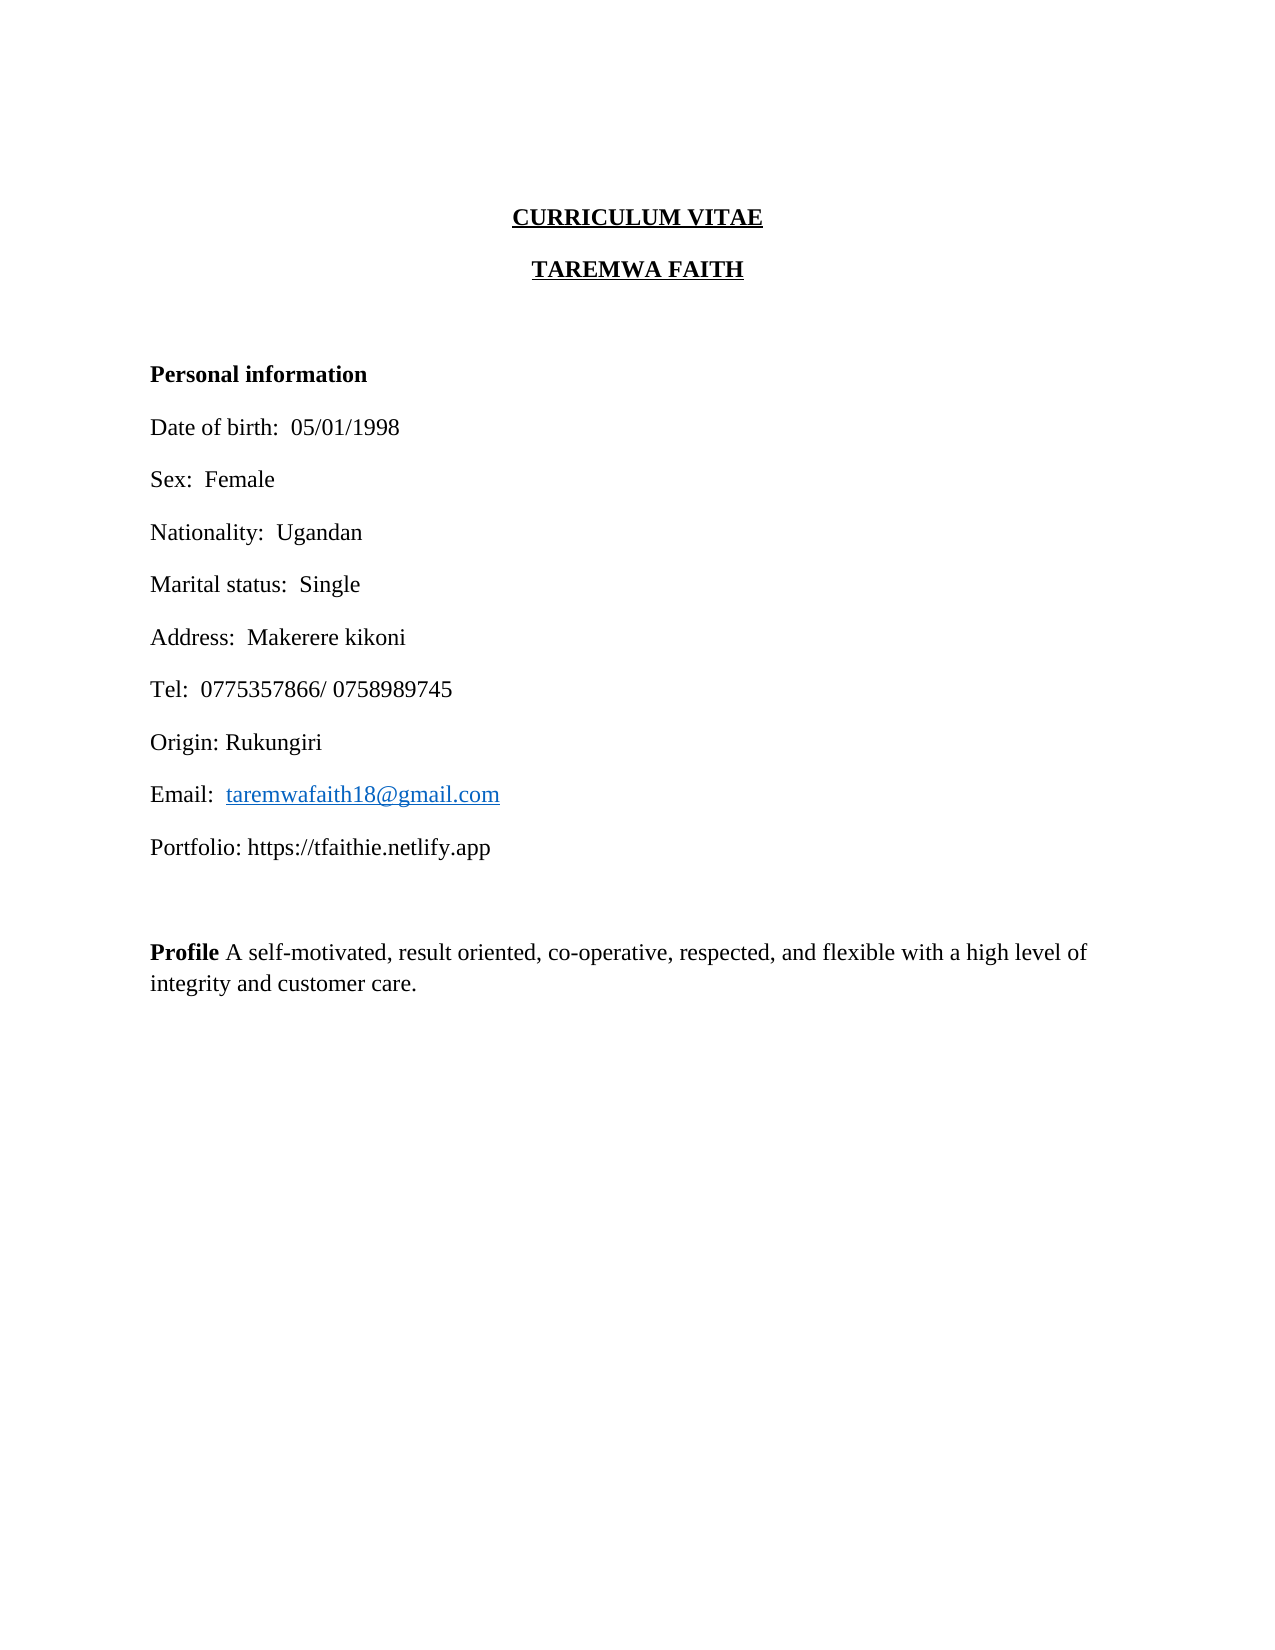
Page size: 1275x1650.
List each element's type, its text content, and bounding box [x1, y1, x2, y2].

text Origin: Rukungiri [150, 727, 1125, 755]
text Nationality: Ugandan [150, 517, 1125, 545]
text Marital status: Single [150, 570, 1125, 598]
text Tel: 0775357866/ 0758989745 [150, 675, 1125, 703]
text TAREMWA FAITH [150, 255, 1125, 283]
text Personal information [150, 360, 1125, 388]
text CURRICULUM VITAE [150, 202, 1125, 230]
text Date of birth: 05/01/1998 [150, 412, 1125, 440]
text Sex: Female [150, 465, 1125, 493]
text Profile A self-motivated, result oriented, co-operative, respected, and flexible with a high level of integrity and customer care. [150, 937, 1125, 997]
text Email: taremwafaith18@gmail.com [150, 780, 1125, 808]
text Portfolio: https://tfaithie.netlify.app [150, 832, 1125, 860]
text Address: Makerere kikoni [150, 622, 1125, 650]
